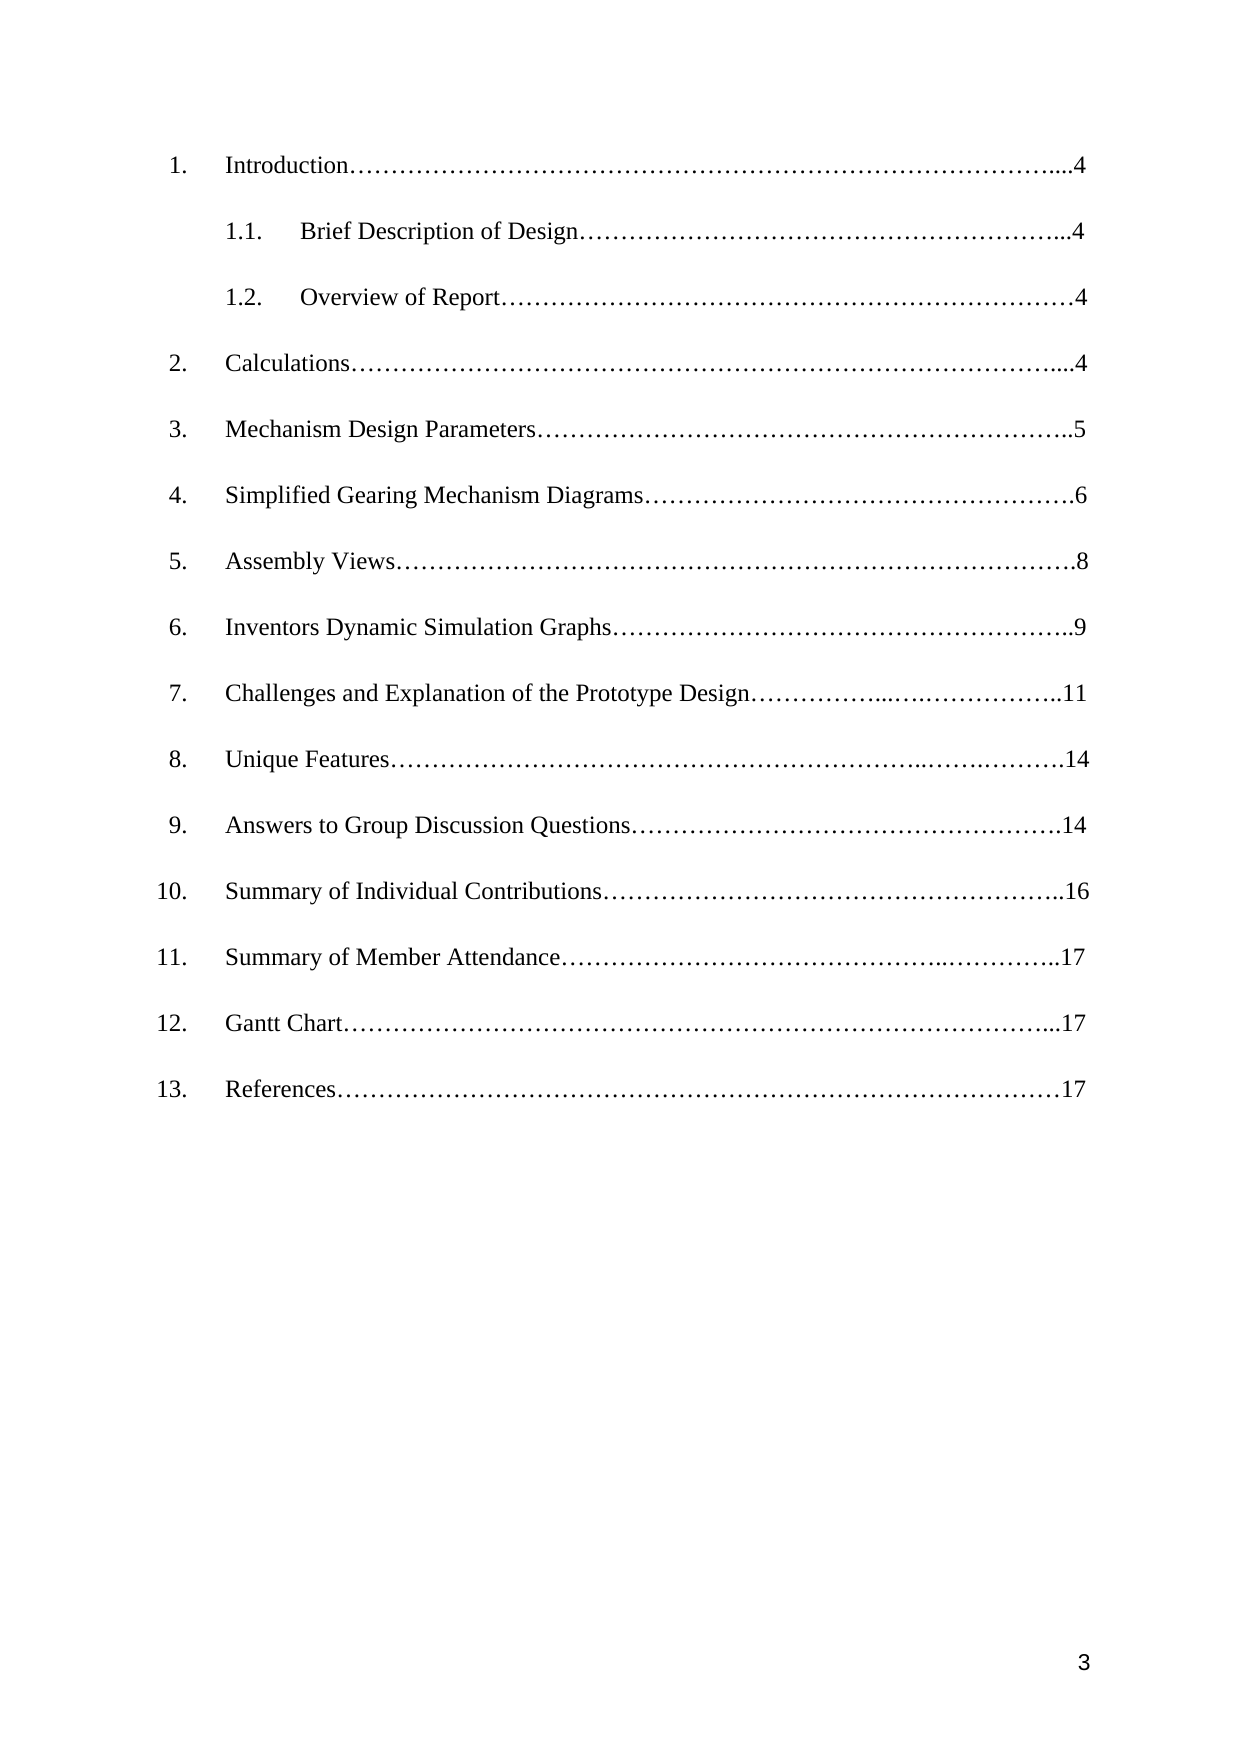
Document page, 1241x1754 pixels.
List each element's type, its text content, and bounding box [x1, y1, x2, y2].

list Unique Features………………………………………………………..…….……….14 [187, 744, 1090, 773]
list Summary of Individual Contributions………………………………………………..16 [187, 876, 1090, 905]
list Brief Description of Design…………………………………………………...4 [262, 216, 1090, 245]
list Inventors Dynamic Simulation Graphs………………………………………………..9 [187, 612, 1090, 641]
list Introduction…………………………………………………………………………....4 [187, 150, 1090, 179]
list Mechanism Design Parameters………………………………………………………..5 [187, 414, 1090, 443]
list Simplified Gearing Mechanism Diagrams…………………………………………….6 [187, 480, 1090, 509]
list Challenges and Explanation of the Prototype Design……………...….……………..11 [187, 678, 1090, 707]
list Answers to Group Discussion Questions…………………………………………….14 [187, 810, 1090, 839]
list Summary of Member Attendance………………………………………..…………..17 [187, 942, 1090, 971]
list Calculations…………………………………………………………………………....4 [187, 348, 1090, 377]
list References……………………………………………………………………………17 [187, 1074, 1090, 1103]
list Gantt Chart…………………………………………………………………………...17 [187, 1008, 1090, 1037]
list Assembly Views……………………………………………………………………….8 [187, 546, 1090, 575]
list Overview of Report……………………………………………………………4 [262, 282, 1090, 311]
